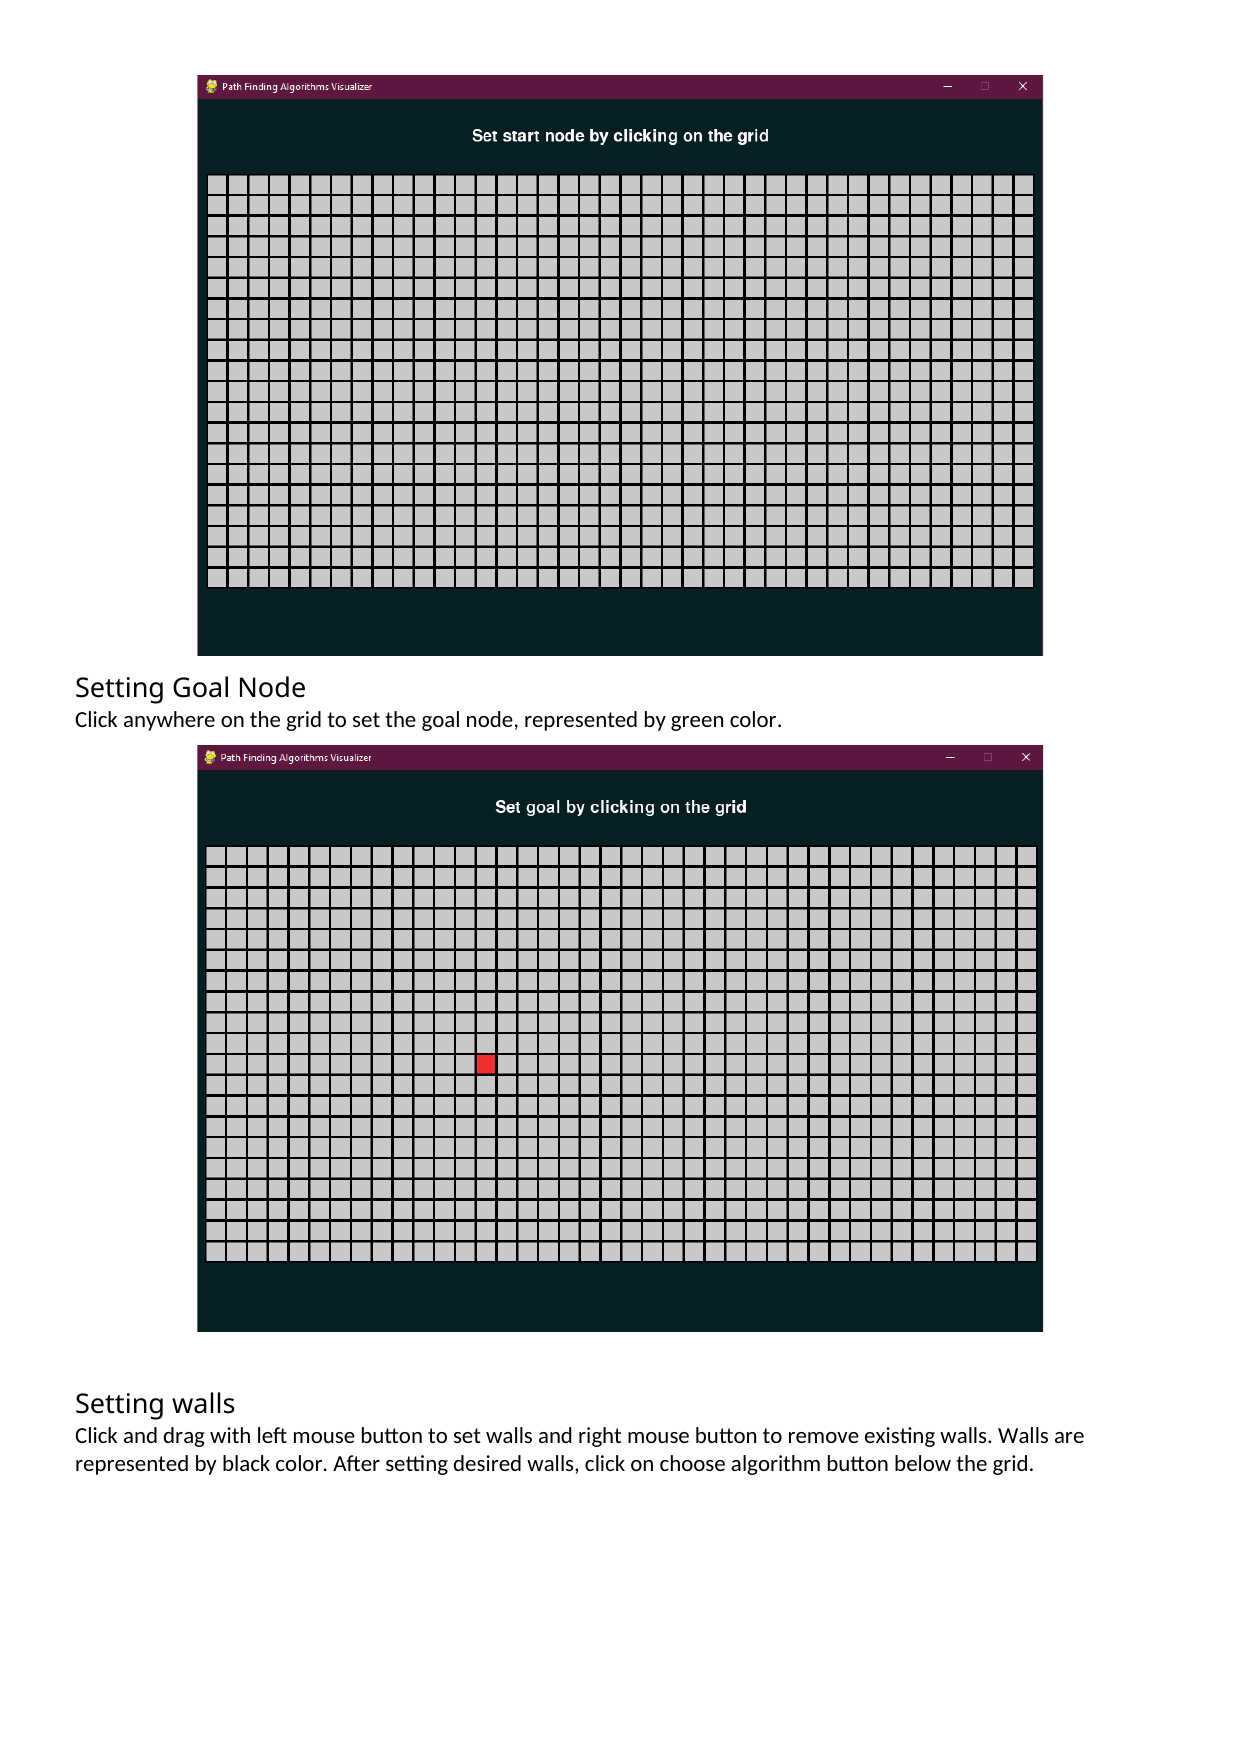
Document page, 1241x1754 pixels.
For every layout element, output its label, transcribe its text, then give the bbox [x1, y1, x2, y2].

picture [197, 75, 1044, 656]
text Click and drag with left mouse button to set walls and right mouse button to remove existing walls. Walls are represented by black color. After setting desired walls, click on choose algorithm button below the grid. [75, 1421, 1165, 1477]
subtitle Setting Goal Node [75, 668, 1165, 705]
picture [197, 745, 1044, 1332]
text Click anywhere on the grid to set the goal node, represented by green color. [75, 705, 1165, 733]
subtitle Setting walls [75, 1384, 1165, 1421]
